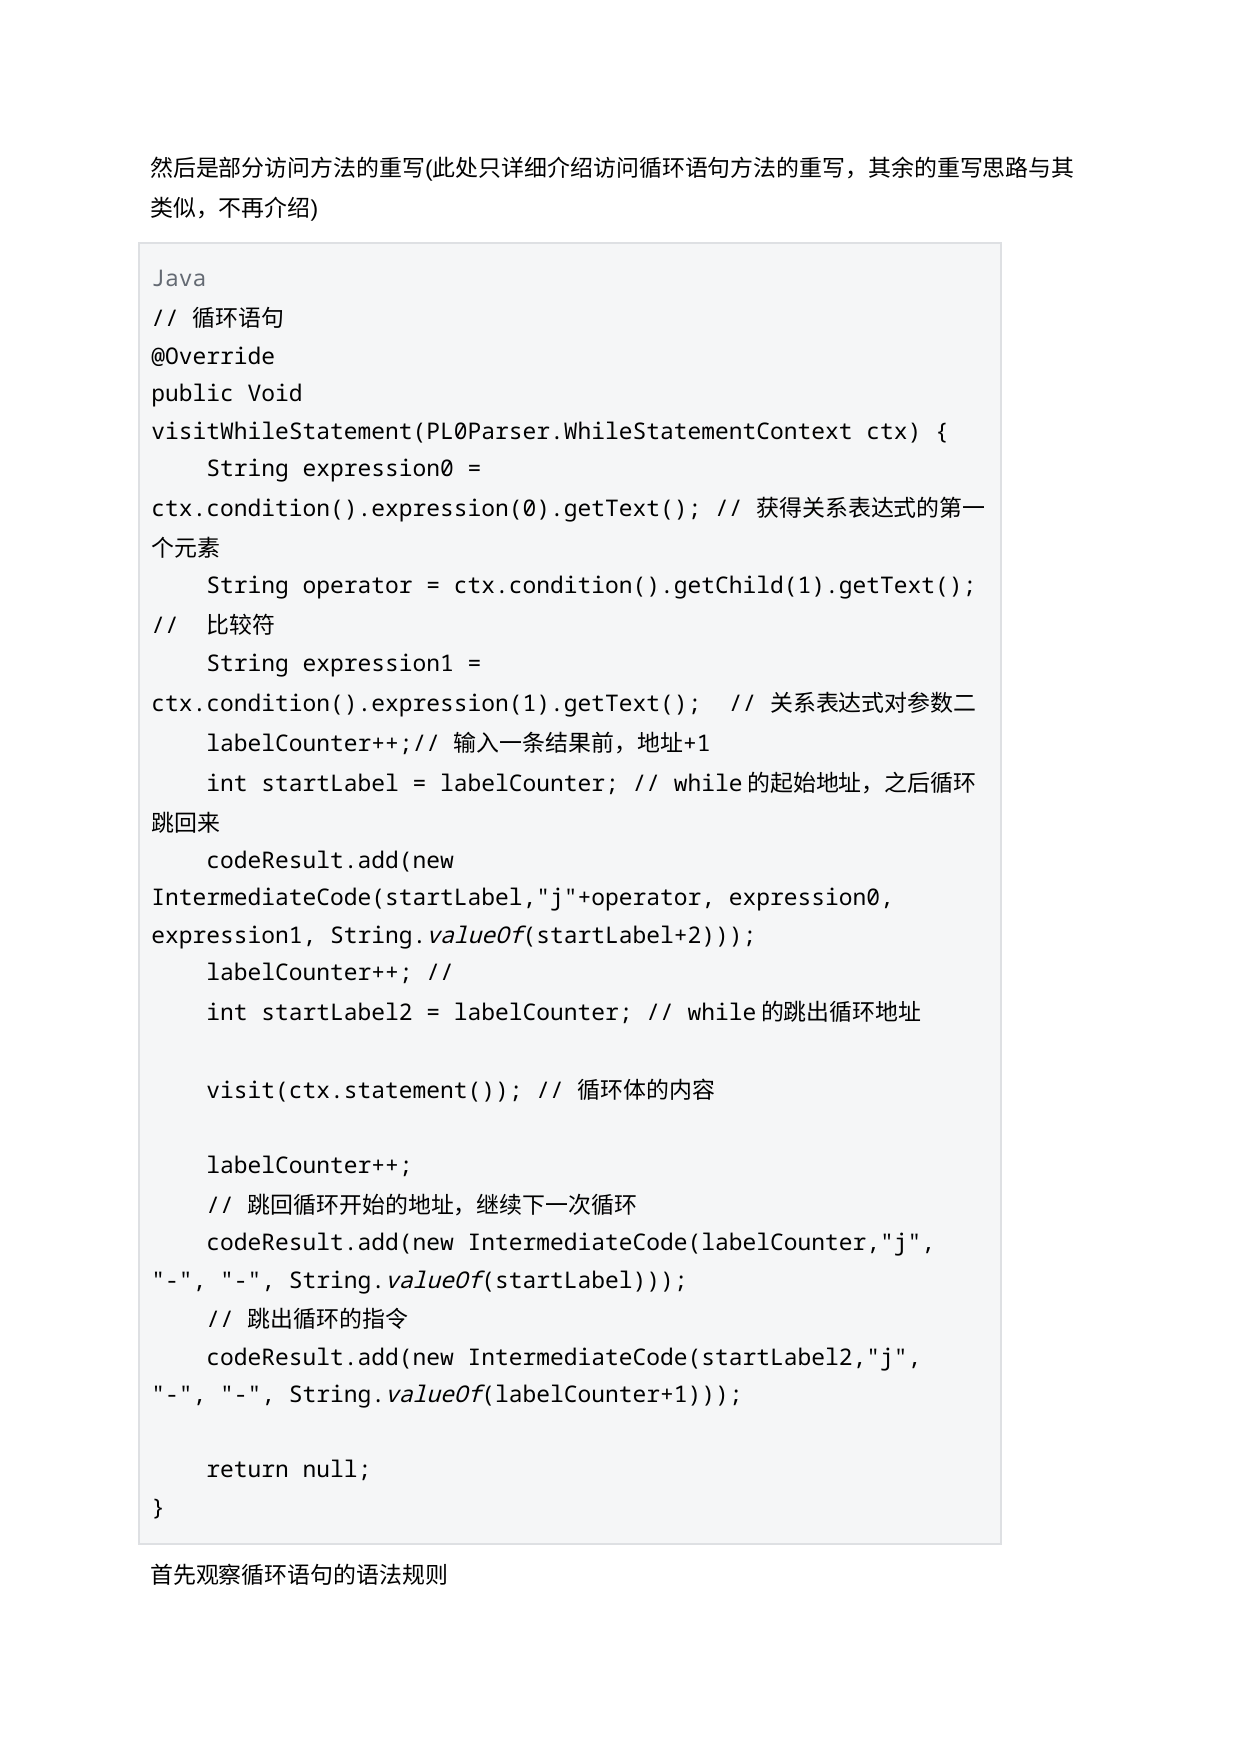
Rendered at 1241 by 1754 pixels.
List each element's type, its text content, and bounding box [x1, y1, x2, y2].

text 首先观察循环语句的语法规则 [150, 1557, 1090, 1590]
text 然后是部分访问方法的重写(此处只详细介绍访问循环语句方法的重写，其余的重写思路与其类似，不再介绍) [150, 150, 1090, 223]
table_header Java // 循环语句 @Override public Void visitWhileStatement(PL0Parser.WhileStatementContext ctx) { String expression0 = ctx.condition().expression(0).getText(); // 获得关系表达式的第一个元素 String operator = ctx.condition().getChild(1).getText(); // 比较符 String expression1 = ctx.condition().expression(1).getText(); // 关系表达式对参数二 labelCounter++;// 输入一条结果前，地址+1 int startLabel = labelCounter; // while的起始地址，之后循环跳回来 codeResult.add(new IntermediateCode(startLabel,"j"+operator, expression0, expression1, String.valueOf(startLabel+2))); labelCounter++; // int startLabel2 = labelCounter; // while的跳出循环地址 visit(ctx.statement()); // 循环体的内容 labelCounter++; // 跳回循环开始的地址，继续下一次循环 codeResult.add(new IntermediateCode(labelCounter,"j", "-", "-", String.valueOf(startLabel))); // 跳出循环的指令 codeResult.add(new IntermediateCode(startLabel2,"j", "-", "-", String.valueOf(labelCounter+1))); return null; } [140, 244, 1000, 1543]
